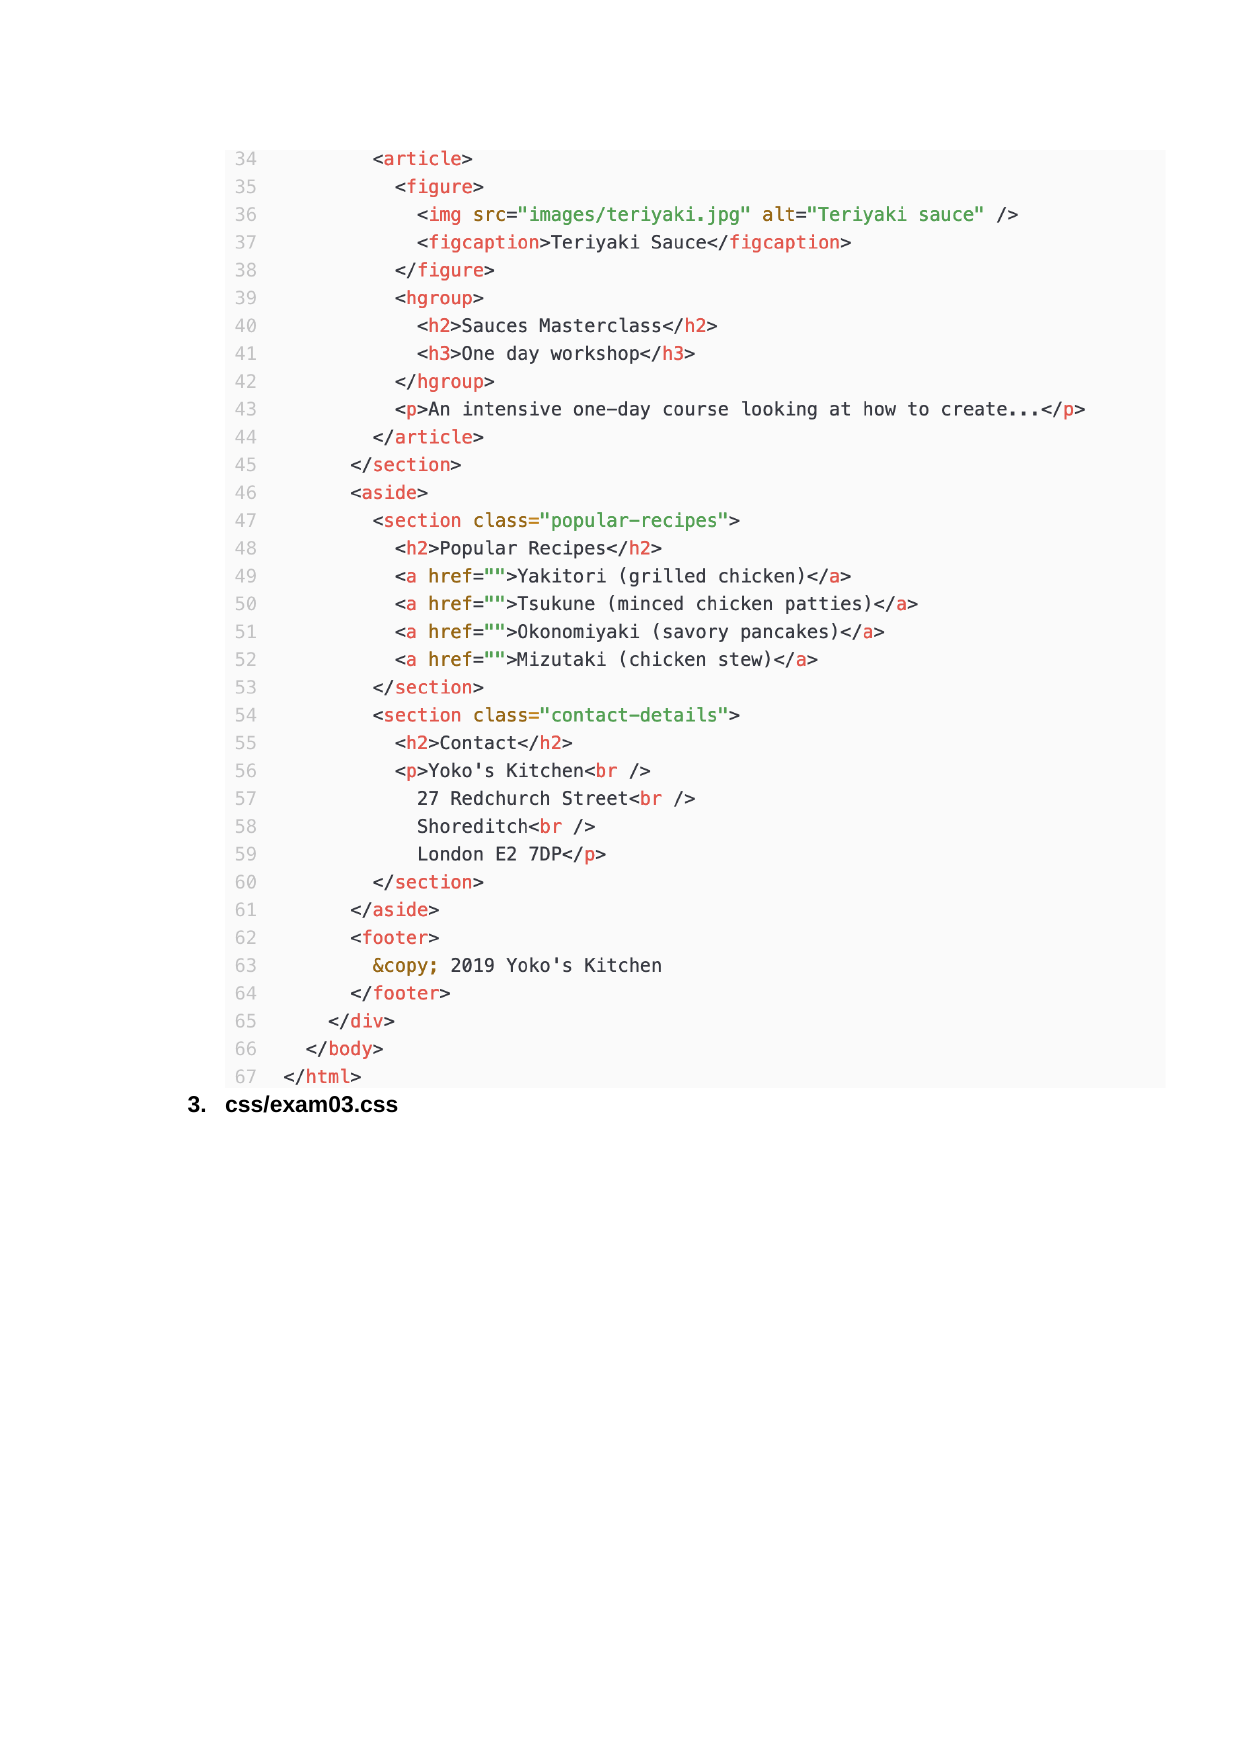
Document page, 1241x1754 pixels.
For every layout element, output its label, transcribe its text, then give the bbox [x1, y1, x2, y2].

list css/exam03.css [187, 1091, 1090, 1118]
picture [225, 150, 1166, 1088]
